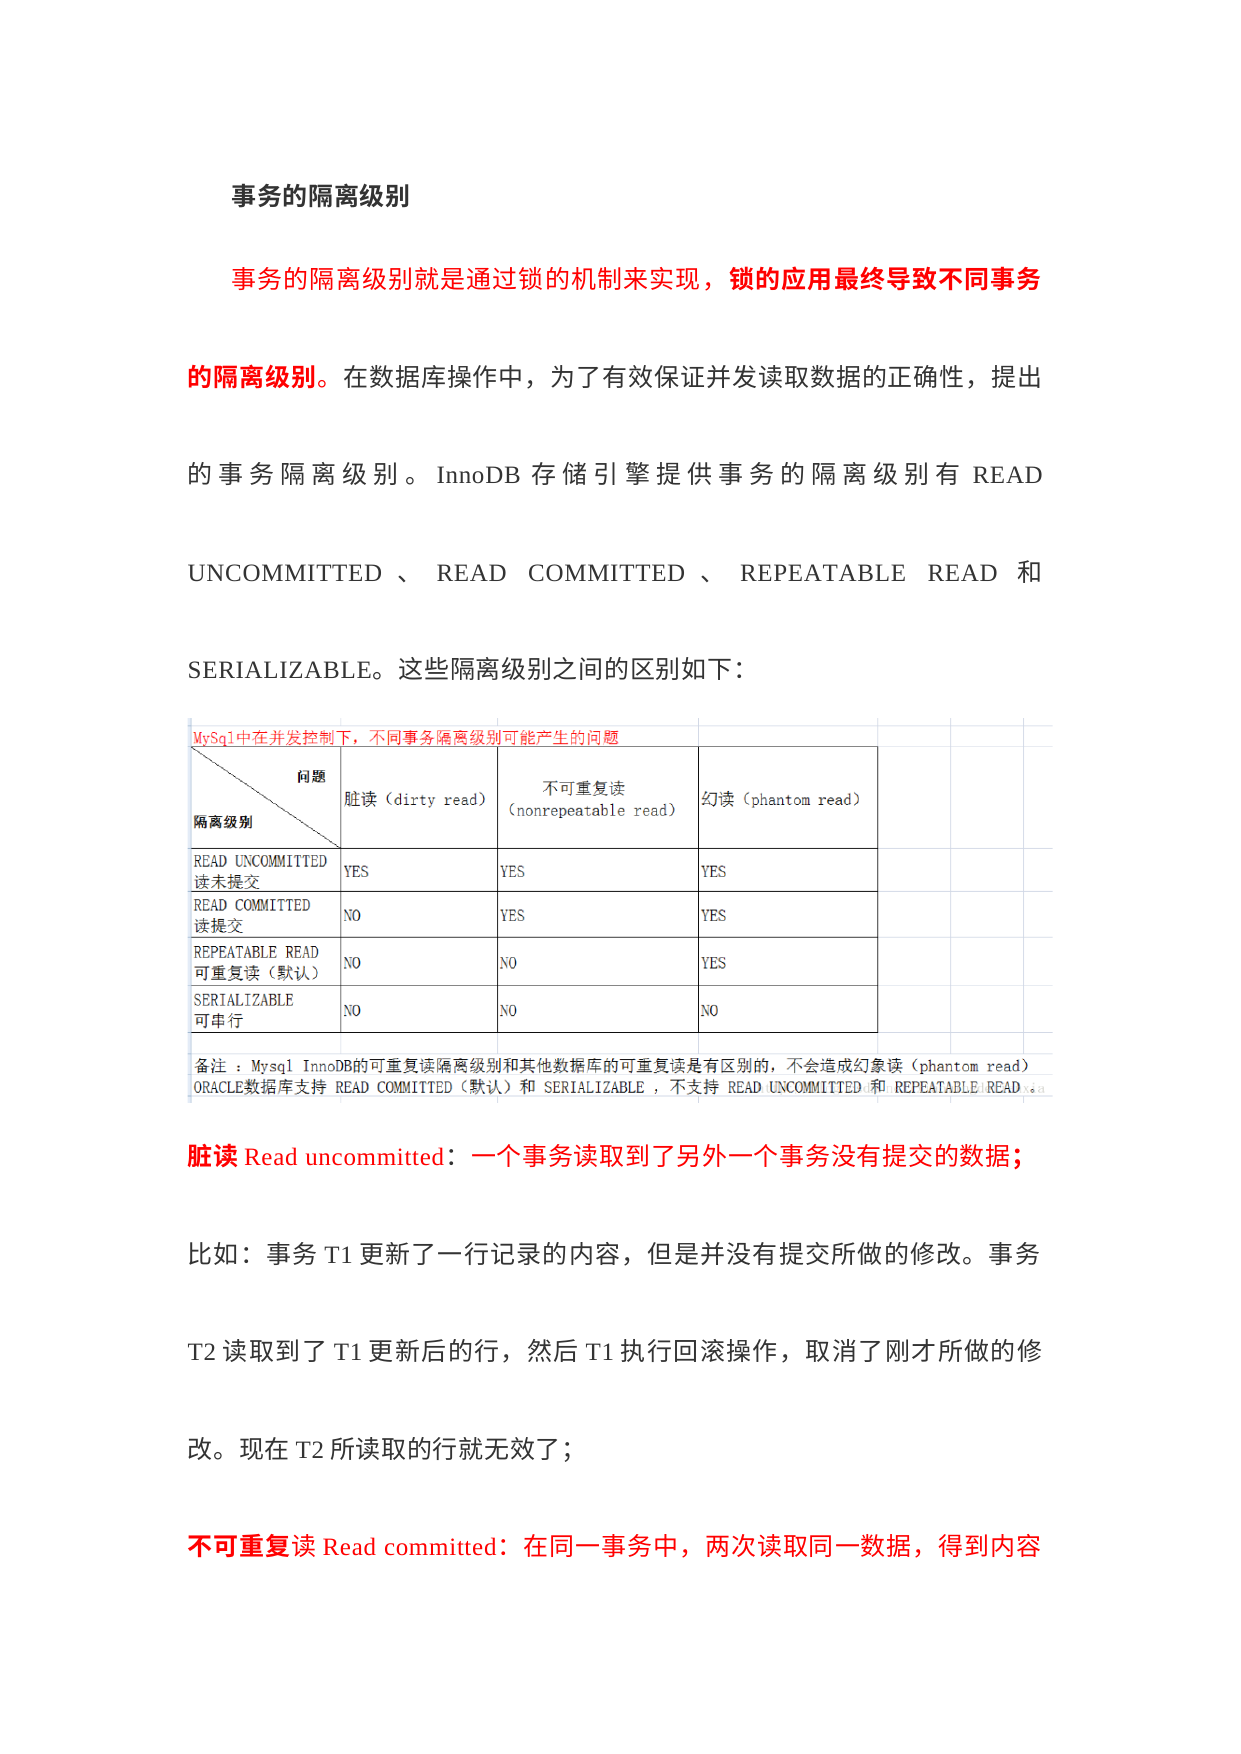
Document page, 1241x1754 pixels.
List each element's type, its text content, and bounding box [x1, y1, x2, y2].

list 事务的隔离级别 [187, 162, 1043, 227]
picture [187, 718, 1053, 1103]
list 事务的隔离级别就是通过锁的机制来实现，锁的应用最终导致不同事务的隔离级别。在数据库操作中，为了有效保证并发读取数据的正确性，提出的事务隔离级别。InnoDB存储引擎提供事务的隔离级别有READ UNCOMMITTED、READ COMMITTED、REPEATABLE READ和SERIALIZABLE。这些隔离级别之间的区别如下： [187, 245, 1043, 700]
